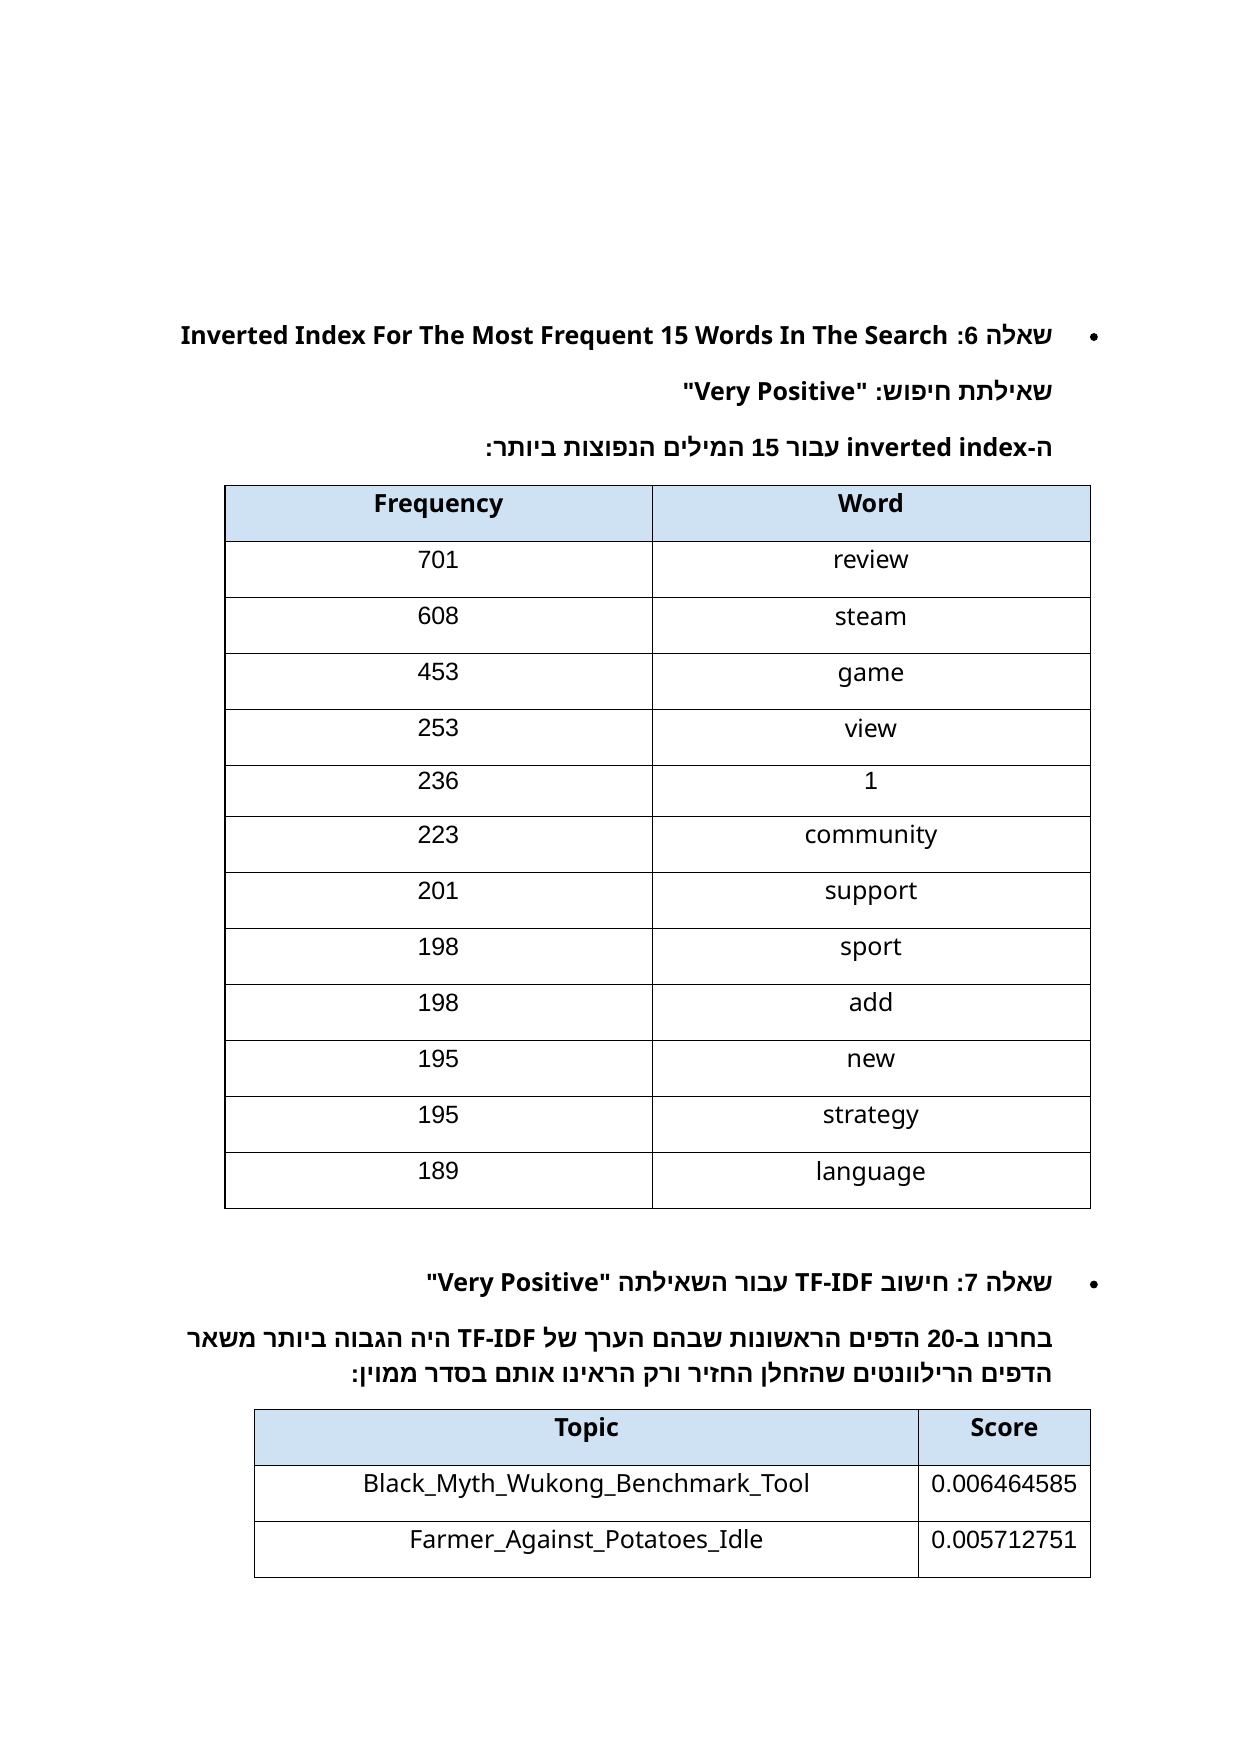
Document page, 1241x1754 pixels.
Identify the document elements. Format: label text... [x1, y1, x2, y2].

table_cell sport [653, 929, 1090, 984]
table_cell 198 [226, 985, 652, 1040]
table_cell add [653, 985, 1090, 1040]
table_cell 201 [226, 873, 652, 928]
table_cell 608 [226, 598, 652, 653]
table_cell 1 [653, 766, 1090, 816]
table_header Topic [255, 1410, 918, 1465]
table_cell 223 [226, 817, 652, 872]
text בחרנו ב-20 הדפים הראשונות שבהם הערך של TF-IDF היה הגבוה ביותר משאר הדפים הרילוונטים שהזחלן החזיר ורק הראינו אותם בסדר ממוין: [150, 1321, 1053, 1388]
table_cell game [653, 654, 1090, 709]
table_cell 0.006464585 [919, 1466, 1090, 1521]
table_cell 195 [226, 1041, 652, 1096]
table_header Frequency [226, 486, 652, 541]
table_cell strategy [653, 1097, 1090, 1152]
table_cell community [653, 817, 1090, 872]
table_header Word [653, 486, 1090, 541]
table_cell new [653, 1041, 1090, 1096]
table_cell 198 [226, 929, 652, 984]
table_cell 0.005712751 [919, 1522, 1090, 1577]
table_cell support [653, 873, 1090, 928]
table_cell 195 [226, 1097, 652, 1152]
text ה-inverted index עבור 15 המילים הנפוצות ביותר: [150, 429, 1053, 463]
list שאלה 6: Inverted Index For The Most Frequent 15 Words In The Search [150, 317, 1090, 352]
table_cell 189 [226, 1153, 652, 1208]
table_cell language [653, 1153, 1090, 1208]
table_header Score [919, 1410, 1090, 1465]
table_cell Farmer_Against_Potatoes_Idle [255, 1522, 918, 1577]
text שאילתת חיפוש: "Very Positive" [150, 373, 1053, 407]
table_cell 701 [226, 542, 652, 597]
table_cell view [653, 710, 1090, 765]
list שאלה 7: חישוב TF-IDF עבור השאילתה "Very Positive" [150, 1265, 1090, 1299]
table_cell review [653, 542, 1090, 597]
table_cell steam [653, 598, 1090, 653]
table_cell 253 [226, 710, 652, 765]
table_cell 453 [226, 654, 652, 709]
table_cell 236 [226, 766, 652, 816]
table_cell Black_Myth_Wukong_Benchmark_Tool [255, 1466, 918, 1521]
